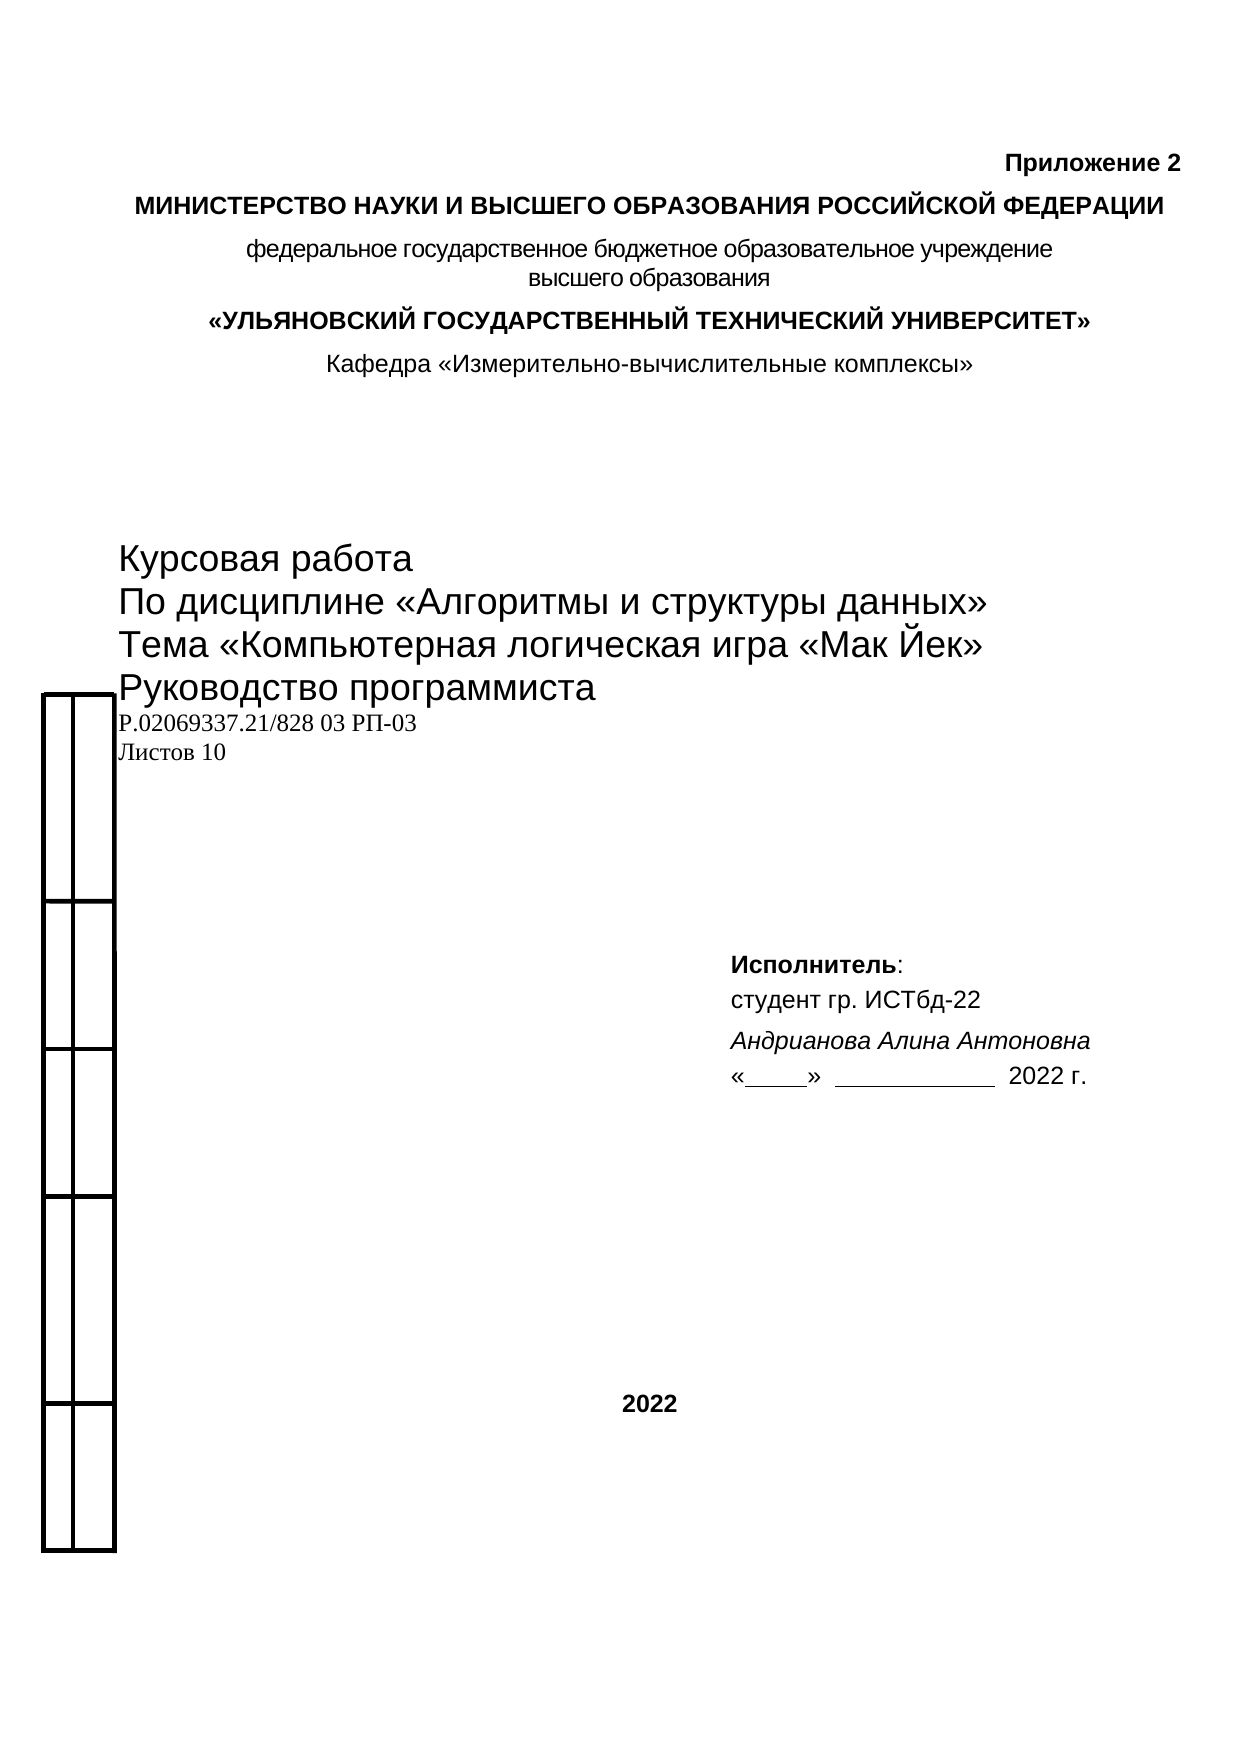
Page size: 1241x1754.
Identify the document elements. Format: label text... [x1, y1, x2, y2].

text 2022 [118, 1389, 1181, 1418]
text студент гр. ИСТбд-22 [731, 985, 1181, 1014]
text Кафедра «Измерительно-вычислительные комплексы» [118, 349, 1181, 378]
text « » 2022 г. [731, 1061, 1181, 1090]
text Исполнитель: [731, 950, 1181, 979]
text МИНИСТЕРСТВО НАУКИ И ВЫСШЕГО ОБРАЗОВАНИЯ РОССИЙСКОЙ ФЕДЕРАЦИИ [118, 191, 1181, 219]
text федеральное государственное бюджетное образовательное учреждение [118, 234, 1181, 263]
text «УЛЬЯНОВСКИЙ ГОСУДАРСТВЕННЫЙ ТЕХНИЧЕСКИЙ УНИВЕРСИТЕТ» [118, 306, 1181, 334]
text высшего образования [118, 263, 1181, 291]
text Андрианова Алина Антоновна [731, 1026, 1181, 1055]
text Приложение 2 [118, 148, 1181, 176]
